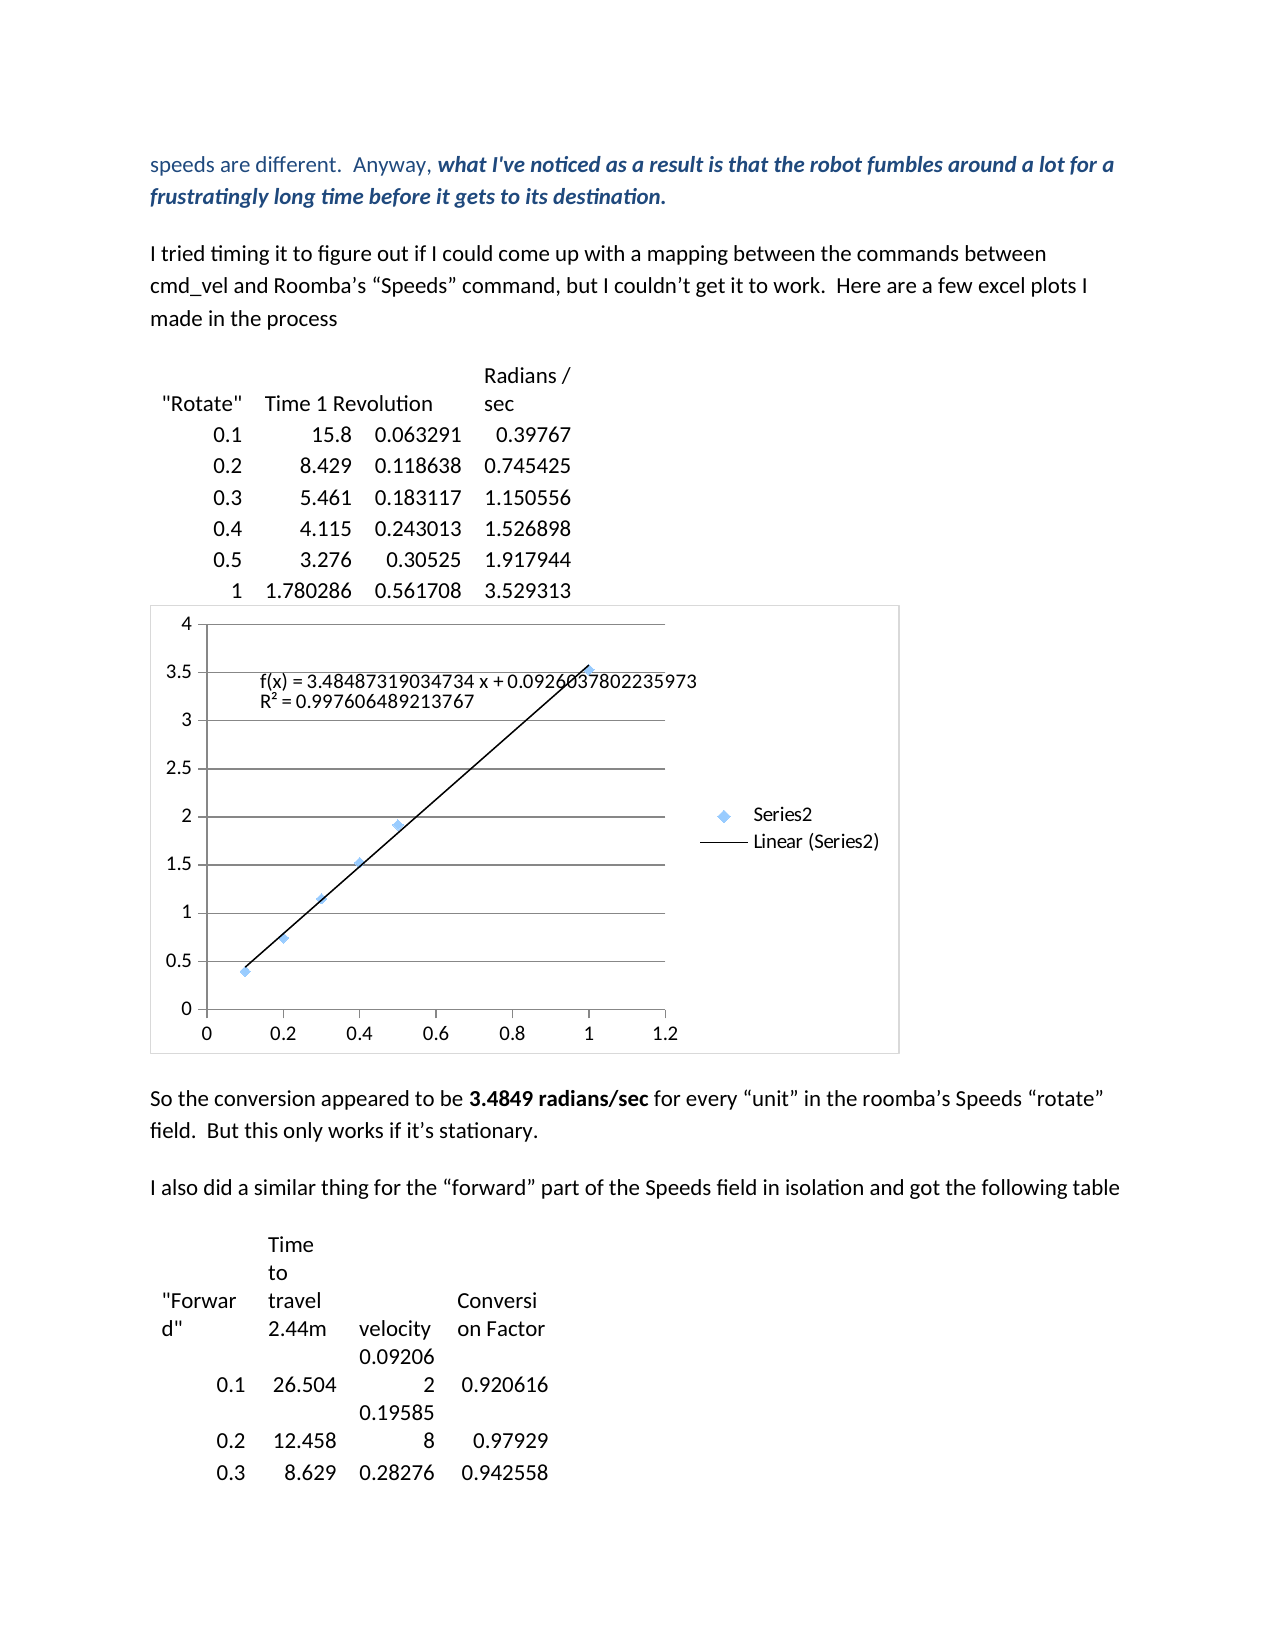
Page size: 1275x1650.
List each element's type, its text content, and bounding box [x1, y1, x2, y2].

table_cell 26.504 [257, 1342, 348, 1398]
table_cell 0.3 [150, 1454, 257, 1486]
table_cell 4.115 [253, 511, 363, 542]
text I also did a similar thing for the “forward” part of the Speeds field in isolation and got the following table [150, 1173, 1125, 1201]
table_cell 0.39767 [473, 417, 582, 448]
table_cell 0.2 [150, 448, 253, 479]
table_cell 0.920616 [446, 1342, 559, 1398]
table_cell 0.063291 [363, 417, 473, 448]
table_cell 0.3 [150, 480, 253, 511]
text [150, 150, 1125, 210]
table_cell 0.30525 [363, 542, 473, 573]
table_cell 0.4 [150, 511, 253, 542]
table_cell 0.118638 [363, 448, 473, 479]
table_header "Forward" [150, 1230, 257, 1342]
table_cell 0.2 [150, 1398, 257, 1454]
table_cell 8.429 [253, 448, 363, 479]
table_cell 0.97929 [446, 1398, 559, 1454]
table_header Time 1 Revolution [253, 361, 473, 417]
table_header velocity [348, 1230, 446, 1342]
table_cell 12.458 [257, 1398, 348, 1454]
table_cell 1 [150, 573, 253, 604]
table_cell 0.1 [150, 417, 253, 448]
table_header Conversion Factor [446, 1230, 559, 1342]
table_cell 0.195858 [348, 1398, 446, 1454]
table_cell 0.092062 [348, 1342, 446, 1398]
table_cell 0.1 [150, 1342, 257, 1398]
table_cell 0.5 [150, 542, 253, 573]
table_cell 0.183117 [363, 480, 473, 511]
table_cell 0.243013 [363, 511, 473, 542]
table_cell 15.8 [253, 417, 363, 448]
table_cell 3.276 [253, 542, 363, 573]
text So the conversion appeared to be 3.4849 radians/sec for every “unit” in the roomba’s Speeds “rotate” field. But this only works if it’s stationary. [150, 1084, 1125, 1144]
table_cell 1.526898 [473, 511, 582, 542]
table_cell 0.282767 [348, 1454, 446, 1486]
table_cell 5.461 [253, 480, 363, 511]
table_cell 0.942558 [446, 1454, 559, 1486]
table_cell 0.561708 [363, 573, 473, 604]
table_cell 1.917944 [473, 542, 582, 573]
table_cell 0.745425 [473, 448, 582, 479]
table_cell 1.780286 [253, 573, 363, 604]
table_cell 1.150556 [473, 480, 582, 511]
table_header Radians / sec [473, 361, 582, 417]
table_header Time to travel 2.44m [257, 1230, 348, 1342]
table_cell 3.529313 [473, 573, 582, 604]
text I tried timing it to figure out if I could come up with a mapping between the commands between cmd_vel and Roomba’s “Speeds” command, but I couldn’t get it to work. Here are a few excel plots I made in the process [150, 239, 1125, 332]
table_cell 8.629 [257, 1454, 348, 1486]
table_header "Rotate" [150, 361, 253, 417]
